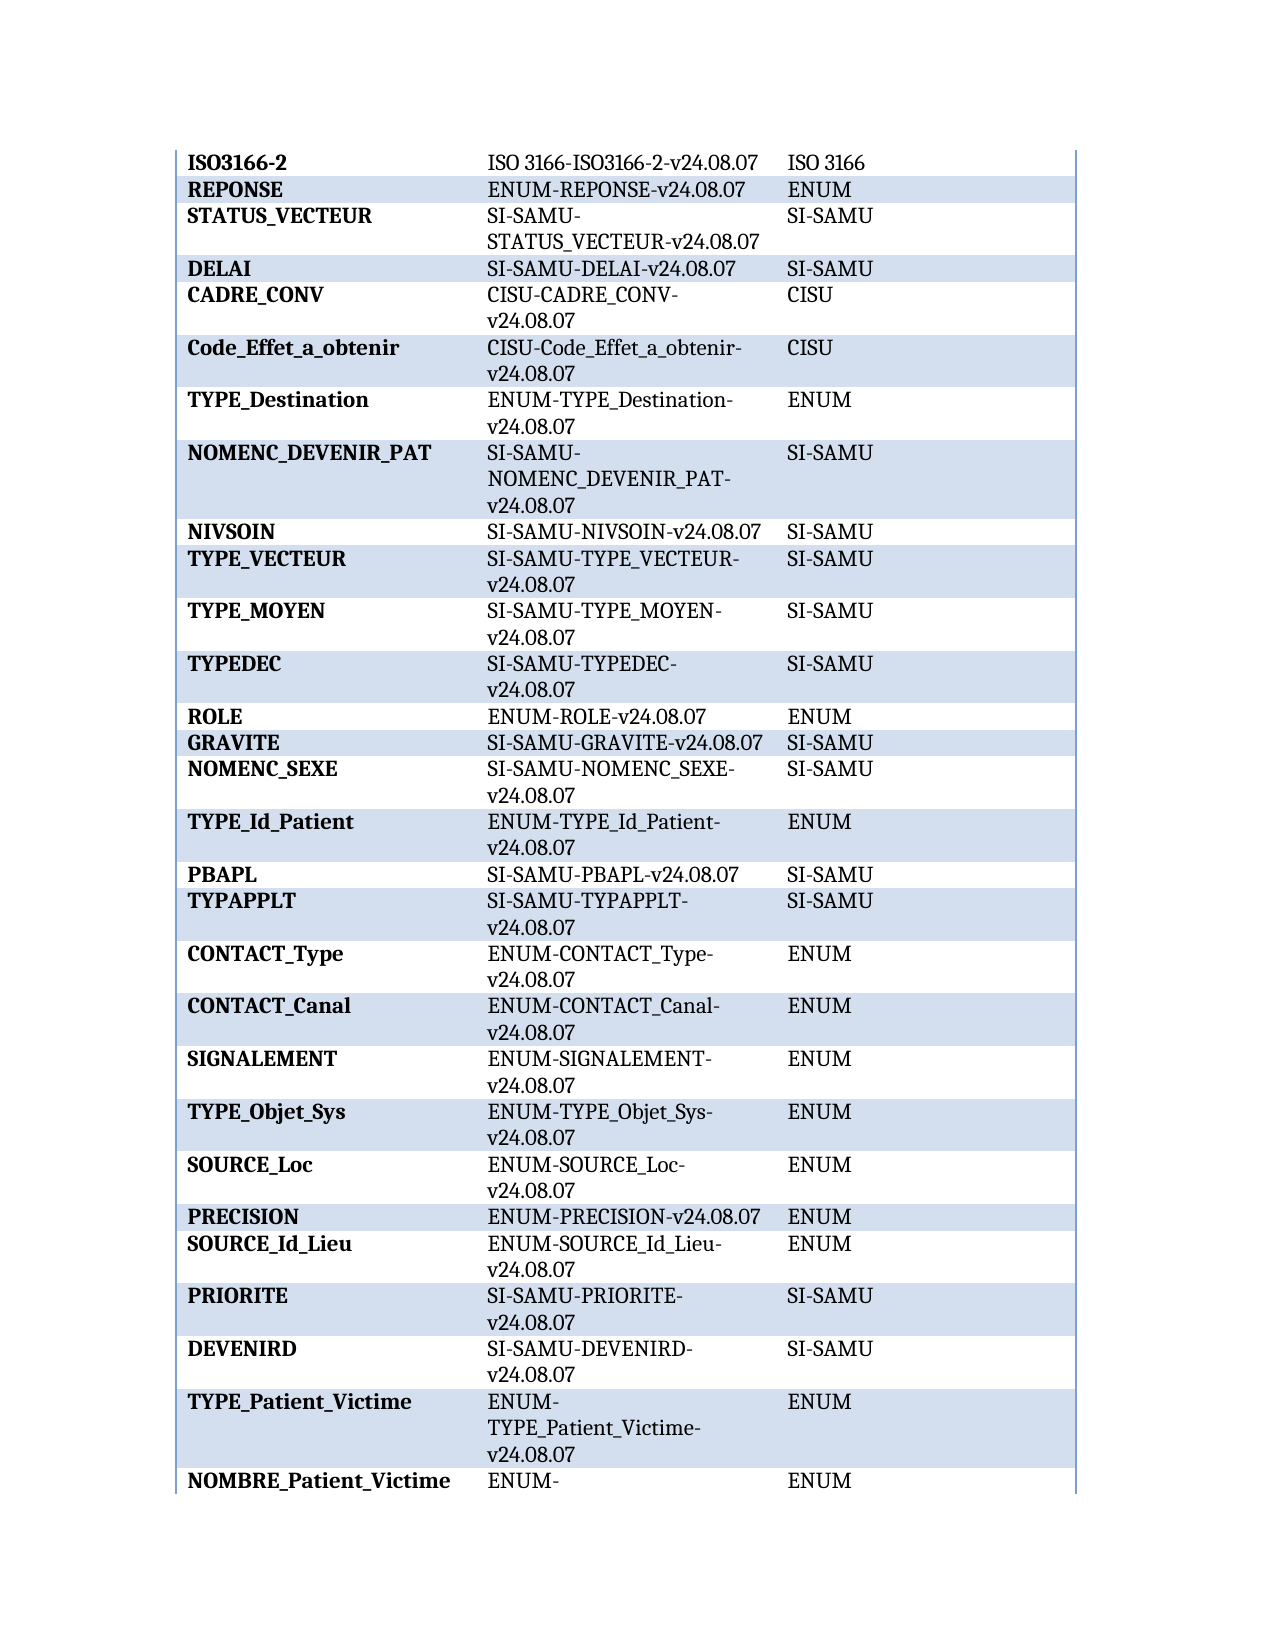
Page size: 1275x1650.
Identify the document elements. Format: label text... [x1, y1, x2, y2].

table_cell ISO 3166 [776, 150, 1075, 176]
table_cell CONTACT_Canal [177, 993, 476, 1046]
table_cell ENUM [776, 387, 1075, 440]
table_cell STATUS_VECTEUR [177, 203, 476, 255]
table_cell SI-SAMU-NOMENC_DEVENIR_PAT-v24.08.07 [476, 440, 776, 519]
table_cell ENUM [776, 704, 1075, 730]
table_cell CISU-Code_Effet_a_obtenir-v24.08.07 [476, 335, 776, 387]
table_cell TYPE_Destination [177, 387, 476, 440]
table_cell SI-SAMU-PRIORITE-v24.08.07 [476, 1283, 776, 1336]
table_cell REPONSE [177, 176, 476, 203]
table_cell SI-SAMU-TYPE_VECTEUR-v24.08.07 [476, 545, 776, 598]
table_cell ENUM [776, 1389, 1075, 1468]
table_cell SI-SAMU-DEVENIRD-v24.08.07 [476, 1336, 776, 1389]
table_cell GRAVITE [177, 730, 476, 756]
table_cell SI-SAMU-STATUS_VECTEUR-v24.08.07 [476, 203, 776, 255]
table_cell ENUM-PRECISION-v24.08.07 [476, 1204, 776, 1231]
table_cell ENUM-SIGNALEMENT-v24.08.07 [476, 1046, 776, 1099]
table_cell SI-SAMU [776, 203, 1075, 255]
table_cell SI-SAMU [776, 440, 1075, 519]
table_cell NIVSOIN [177, 519, 476, 545]
table_cell SI-SAMU [776, 255, 1075, 282]
table_cell SI-SAMU-TYPAPPLT-v24.08.07 [476, 888, 776, 941]
table_cell SI-SAMU-GRAVITE-v24.08.07 [476, 730, 776, 756]
table_cell SOURCE_Loc [177, 1151, 476, 1204]
table_cell DELAI [177, 255, 476, 282]
table_cell ENUM-CONTACT_Canal-v24.08.07 [476, 993, 776, 1046]
table_cell SI-SAMU [776, 519, 1075, 545]
table_cell ISO 3166-ISO3166-2-v24.08.07 [476, 150, 776, 176]
table_cell PRECISION [177, 1204, 476, 1231]
table_cell CONTACT_Type [177, 941, 476, 993]
table_cell ENUM [776, 1468, 1075, 1494]
table_cell SI-SAMU [776, 888, 1075, 941]
table_cell ENUM [776, 941, 1075, 993]
table_cell ENUM [776, 1204, 1075, 1231]
table_cell ISO3166-2 [177, 150, 476, 176]
table_cell TYPE_Id_Patient [177, 809, 476, 862]
table_cell Code_Effet_a_obtenir [177, 335, 476, 387]
table_cell ENUM [776, 1099, 1075, 1151]
table_cell TYPE_VECTEUR [177, 545, 476, 598]
table_cell CISU [776, 282, 1075, 334]
table_cell ENUM [776, 1046, 1075, 1099]
table_cell PBAPL [177, 862, 476, 888]
table_cell ENUM-REPONSE-v24.08.07 [476, 176, 776, 203]
table_cell SIGNALEMENT [177, 1046, 476, 1099]
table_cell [177, 1468, 476, 1494]
table_cell NOMENC_SEXE [177, 756, 476, 809]
table_cell ENUM [776, 993, 1075, 1046]
table_cell SI-SAMU-TYPE_MOYEN-v24.08.07 [476, 598, 776, 651]
table_cell TYPAPPLT [177, 888, 476, 941]
table_cell TYPEDEC [177, 651, 476, 703]
table_cell SI-SAMU [776, 598, 1075, 651]
table_cell ENUM [776, 1151, 1075, 1204]
table_cell ENUM-SOURCE_Id_Lieu-v24.08.07 [476, 1231, 776, 1283]
table_cell SI-SAMU-DELAI-v24.08.07 [476, 255, 776, 282]
table_cell SI-SAMU-PBAPL-v24.08.07 [476, 862, 776, 888]
table_cell ENUM [776, 809, 1075, 862]
table_cell ENUM-TYPE_Destination-v24.08.07 [476, 387, 776, 440]
table_cell SI-SAMU [776, 862, 1075, 888]
table_cell DEVENIRD [177, 1336, 476, 1389]
table_cell ENUM-TYPE_Patient_Victime-v24.08.07 [476, 1389, 776, 1468]
table_cell SI-SAMU [776, 545, 1075, 598]
table_cell SI-SAMU-NOMENC_SEXE-v24.08.07 [476, 756, 776, 809]
table_cell SI-SAMU [776, 1283, 1075, 1336]
table_cell TYPE_MOYEN [177, 598, 476, 651]
table_cell NOMENC_DEVENIR_PAT [177, 440, 476, 519]
table_cell SI-SAMU [776, 1336, 1075, 1389]
table_cell ENUM-TYPE_Objet_Sys-v24.08.07 [476, 1099, 776, 1151]
table_cell ENUM [776, 176, 1075, 203]
table_cell ENUM [776, 1231, 1075, 1283]
table_cell PRIORITE [177, 1283, 476, 1336]
table_cell SI-SAMU-TYPEDEC-v24.08.07 [476, 651, 776, 703]
table_cell ENUM-CONTACT_Type-v24.08.07 [476, 941, 776, 993]
table_cell SI-SAMU [776, 651, 1075, 703]
table_cell ENUM-TYPE_Id_Patient-v24.08.07 [476, 809, 776, 862]
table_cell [476, 1468, 776, 1494]
table_cell SI-SAMU [776, 756, 1075, 809]
table_cell CISU-CADRE_CONV-v24.08.07 [476, 282, 776, 334]
table_cell TYPE_Patient_Victime [177, 1389, 476, 1468]
table_cell SI-SAMU [776, 730, 1075, 756]
table_cell ENUM-ROLE-v24.08.07 [476, 704, 776, 730]
table_cell SI-SAMU-NIVSOIN-v24.08.07 [476, 519, 776, 545]
table_cell CADRE_CONV [177, 282, 476, 334]
table_cell SOURCE_Id_Lieu [177, 1231, 476, 1283]
table_cell ENUM-SOURCE_Loc-v24.08.07 [476, 1151, 776, 1204]
table_cell CISU [776, 335, 1075, 387]
table_cell ROLE [177, 704, 476, 730]
table_cell TYPE_Objet_Sys [177, 1099, 476, 1151]
